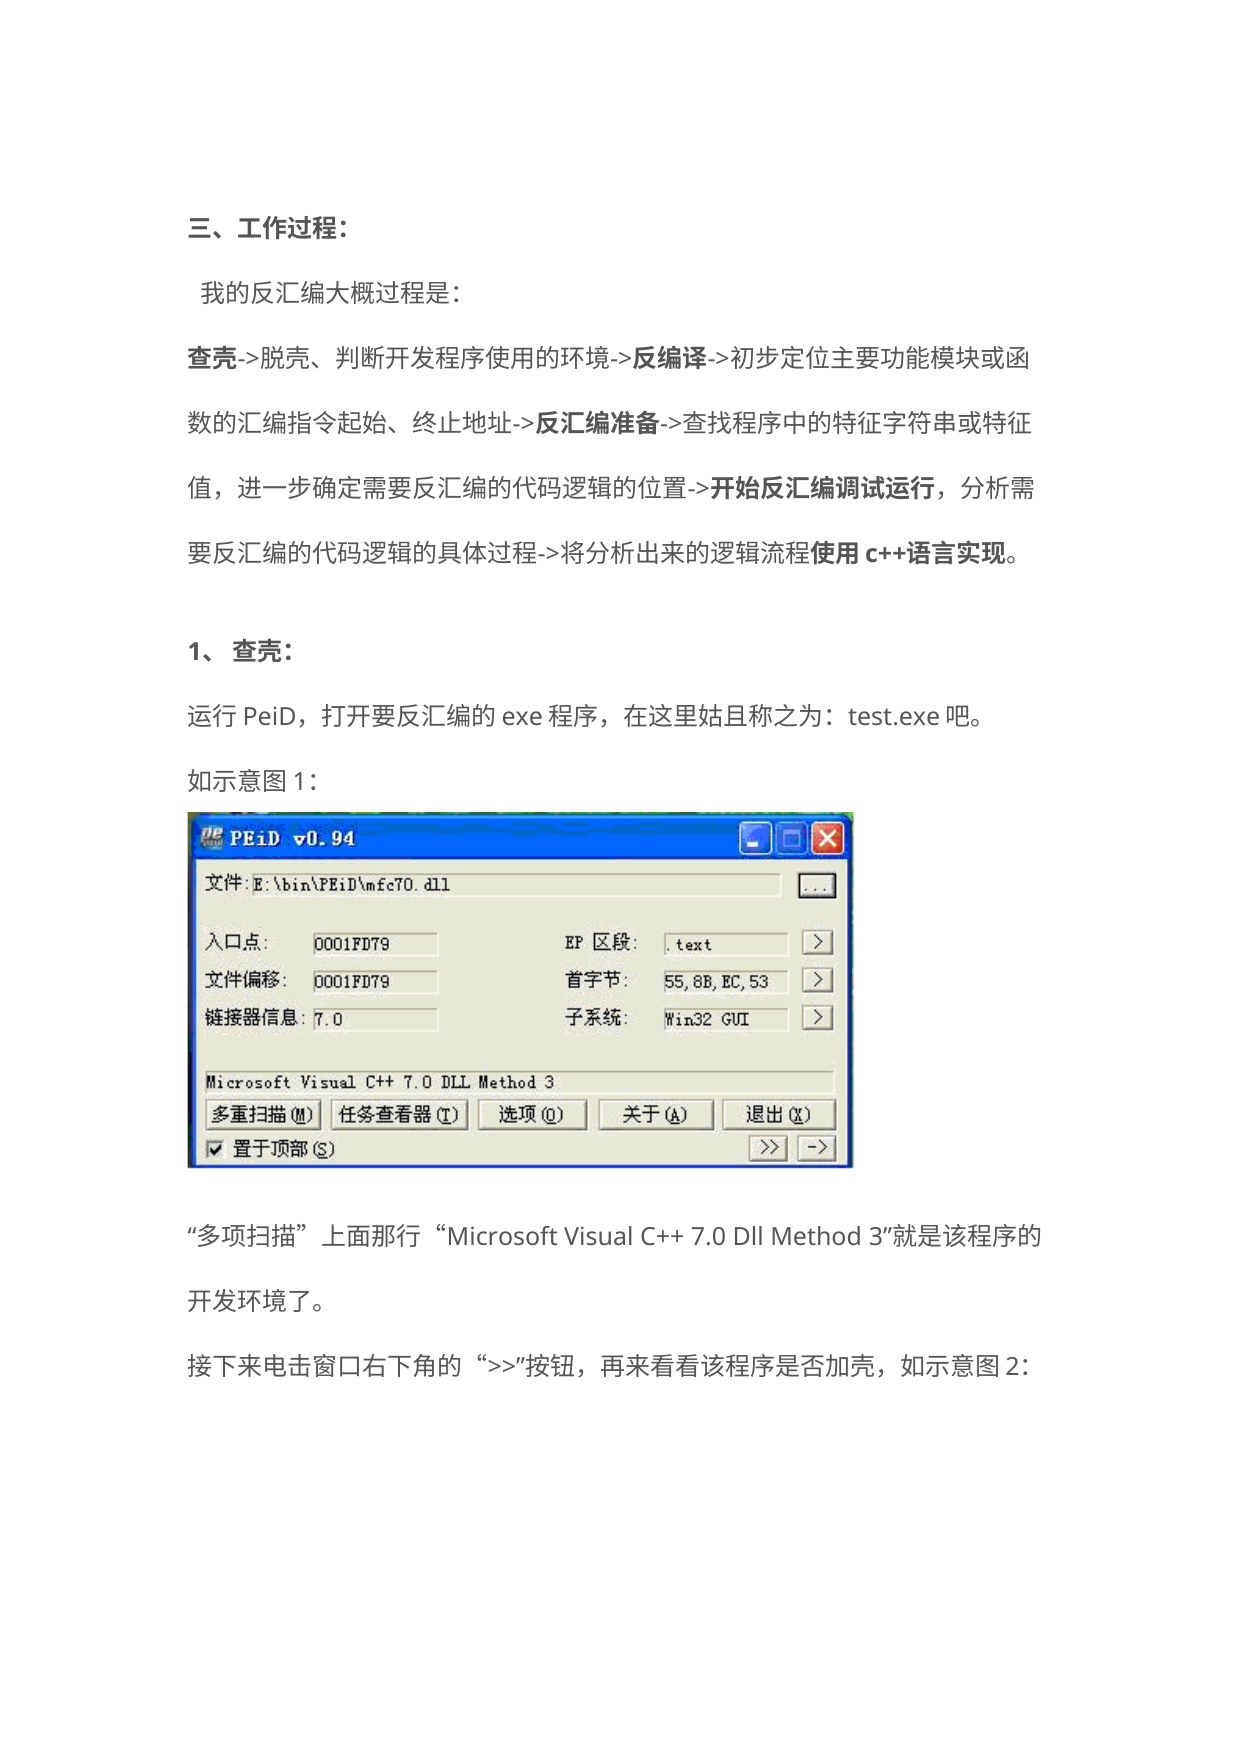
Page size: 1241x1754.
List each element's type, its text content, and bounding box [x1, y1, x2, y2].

text 三、工作过程： 我的反汇编大概过程是： 查壳->脱壳、判断开发程序使用的环境->反编译->初步定位主要功能模块或函数的汇编指令起始、终止地址->反汇编准备->查找程序中的特征字符串或特征值，进一步确定需要反汇编的代码逻辑的位置->开始反汇编调试运行，分析需要反汇编的代码逻辑的具体过程->将分析出来的逻辑流程使用c++语言实现。 [187, 194, 1053, 584]
picture [187, 812, 857, 1173]
text 1、 查壳： 运行PeiD，打开要反汇编的exe程序，在这里姑且称之为：test.exe吧。 如示意图1： [187, 617, 1053, 812]
